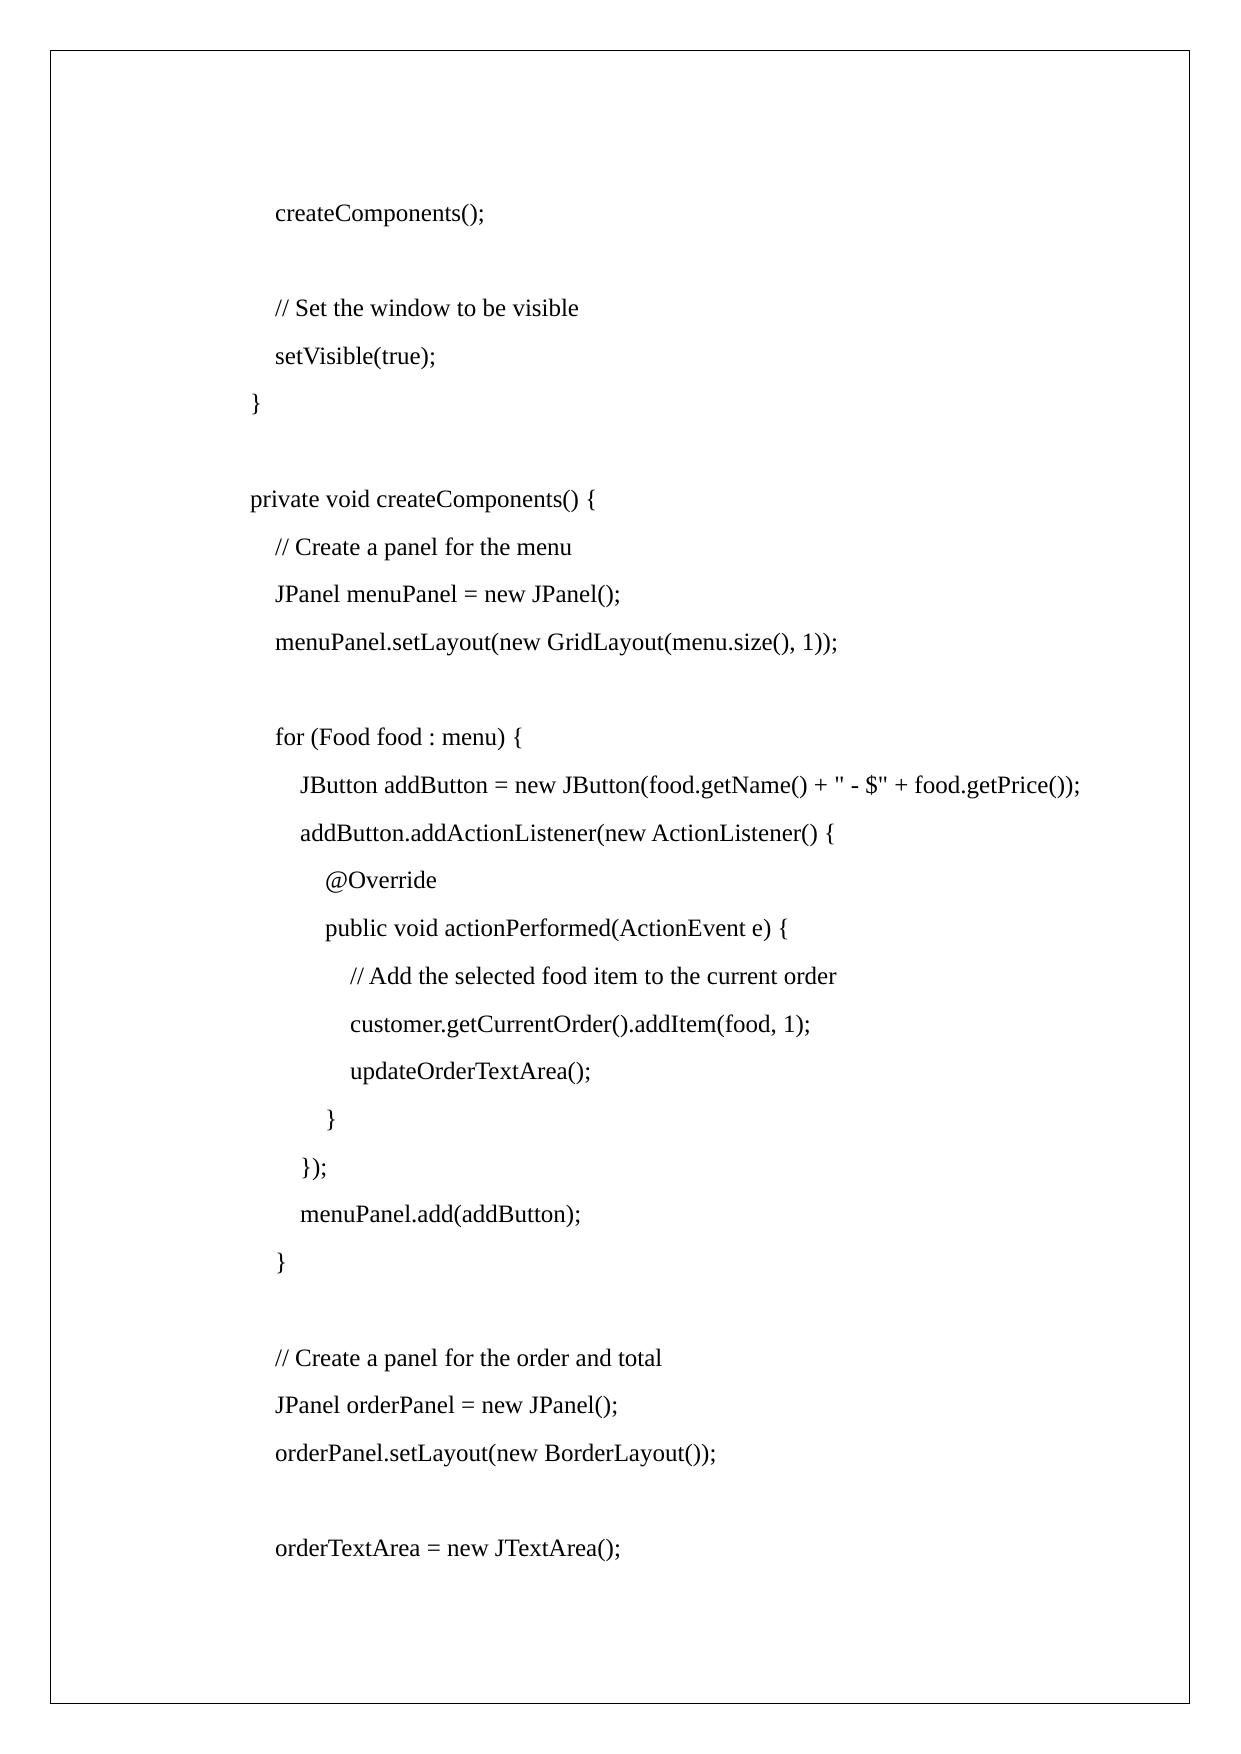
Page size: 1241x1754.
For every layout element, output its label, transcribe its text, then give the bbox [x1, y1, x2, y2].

text updateOrderTextArea(); [225, 1056, 1090, 1085]
text orderTextArea = new JTextArea(); [225, 1533, 1090, 1562]
text } [225, 388, 1090, 417]
text // Add the selected food item to the current order [225, 961, 1090, 990]
text menuPanel.add(addButton); [225, 1199, 1090, 1228]
text } [225, 1104, 1090, 1133]
text JPanel orderPanel = new JPanel(); [225, 1390, 1090, 1419]
text createComponents(); [225, 198, 1090, 226]
text } [225, 1247, 1090, 1276]
text }); [225, 1152, 1090, 1181]
text orderPanel.setLayout(new BorderLayout()); [225, 1438, 1090, 1467]
text setVisible(true); [225, 341, 1090, 369]
text // Set the window to be visible [225, 293, 1090, 322]
text addButton.addActionListener(new ActionListener() { [225, 818, 1090, 847]
text for (Food food : menu) { [225, 722, 1090, 751]
text public void actionPerformed(ActionEvent e) { [225, 913, 1090, 942]
text customer.getCurrentOrder().addItem(food, 1); [225, 1009, 1090, 1037]
text @Override [225, 866, 1090, 894]
text menuPanel.setLayout(new GridLayout(menu.size(), 1)); [225, 627, 1090, 656]
text private void createComponents() { [225, 484, 1090, 513]
text // Create a panel for the order and total [225, 1343, 1090, 1371]
text // Create a panel for the menu [225, 532, 1090, 560]
text JButton addButton = new JButton(food.getName() + " - $" + food.getPrice()); [225, 770, 1090, 799]
text JPanel menuPanel = new JPanel(); [225, 579, 1090, 608]
